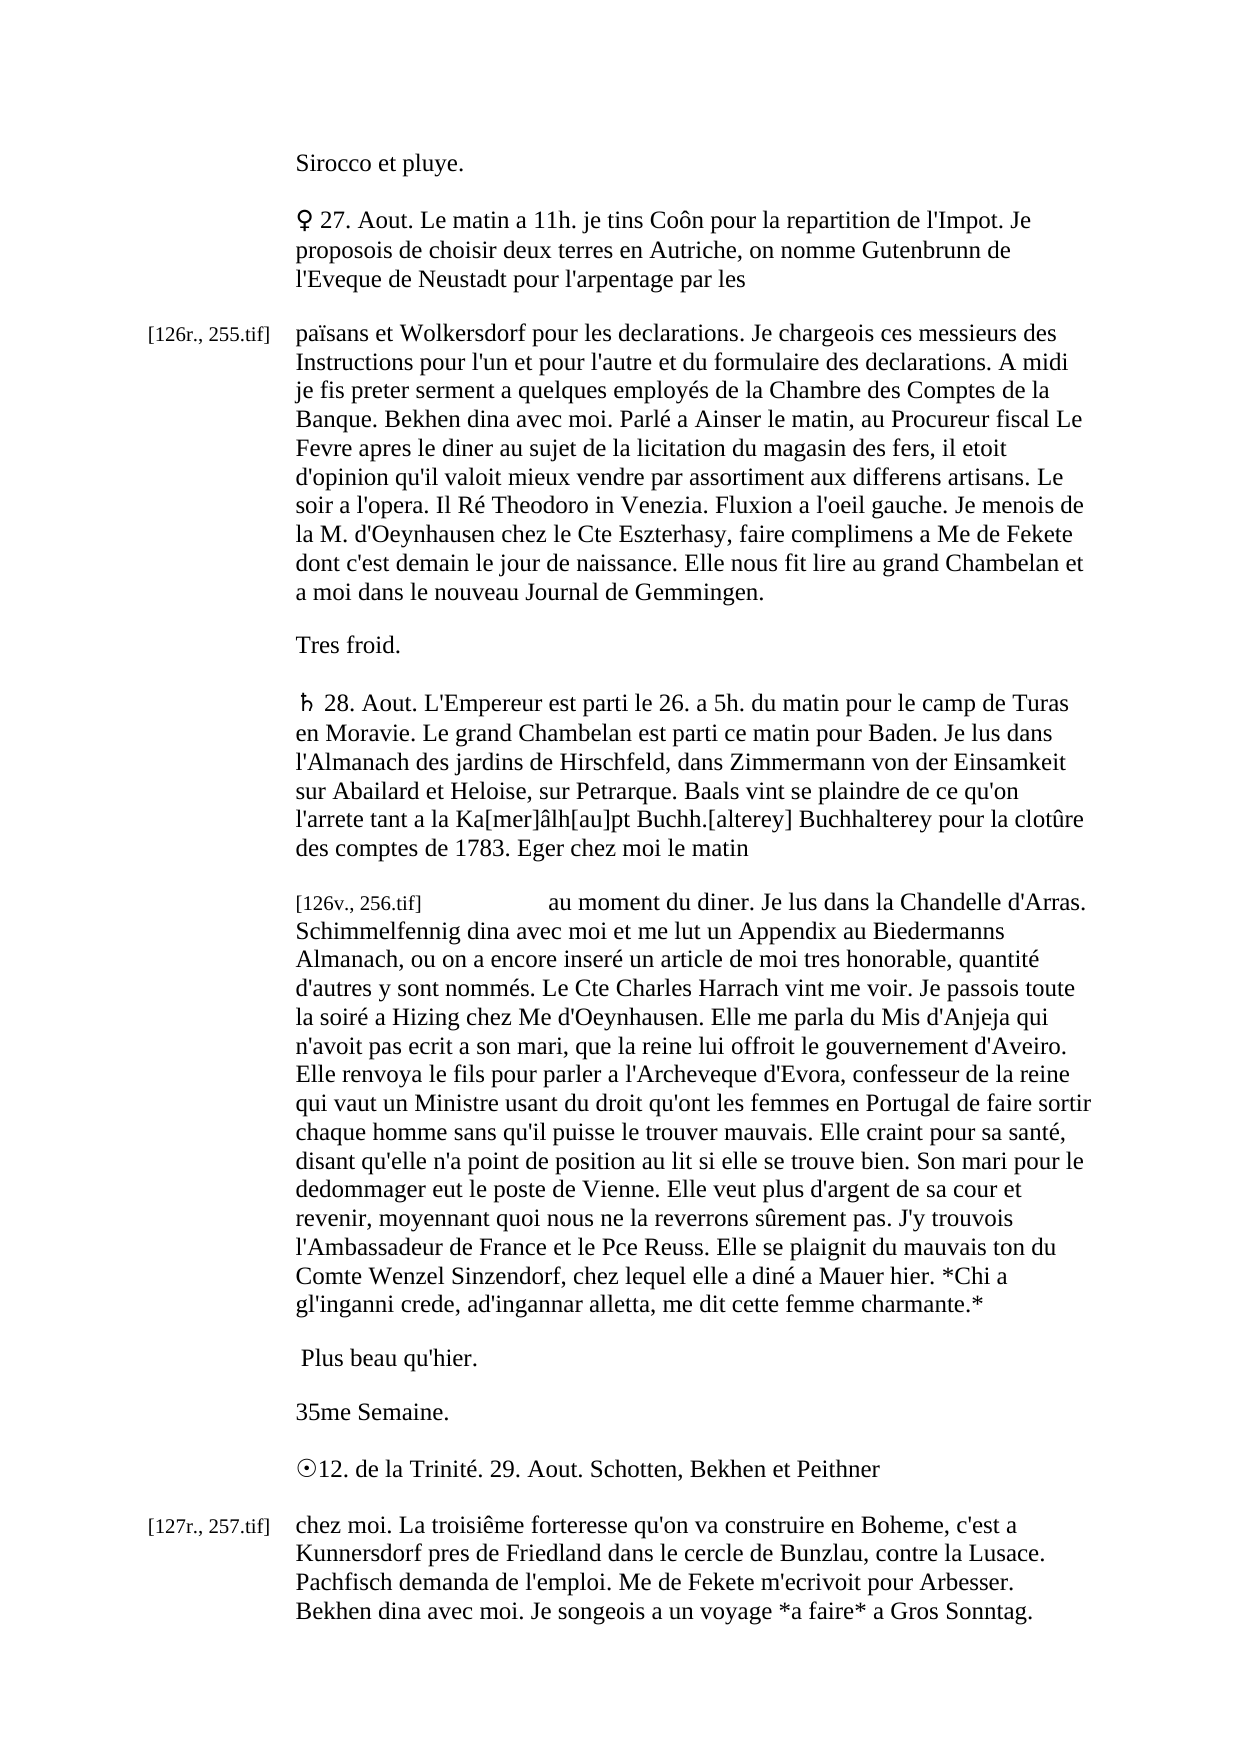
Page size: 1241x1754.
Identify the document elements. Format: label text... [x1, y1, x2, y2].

text [126r., 255.tif] païsans et Wolkersdorf pour les declarations. Je chargeois ces messieurs des Instructions pour l'un et pour l'autre et du formulaire des declarations. A midi je fis preter serment a quelques employés de la Chambre des Comptes de la Banque. Bekhen dina avec moi. Parlé a Ainser le matin, au Procureur fiscal Le Fevre apres le diner au sujet de la licitation du magasin des fers, il etoit d'opinion qu'il valoit mieux vendre par assortiment aux differens artisans. Le soir a l'opera. Il Ré Theodoro in Venezia. Fluxion a l'oeil gauche. Je menois de la M. d'Oeynhausen chez le Cte Eszterhasy, faire complimens a Me de Fekete dont c'est demain le jour de naissance. Elle nous fit lire au grand Chambelan et a moi dans le nouveau Journal de Gemmingen. [148, 318, 1093, 605]
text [148, 1510, 1093, 1625]
text 35me Semaine. [295, 1397, 1093, 1426]
text [126v., 256.tif] au moment du diner. Je lus dans la Chandelle d'Arras. Schimmelfennig dina avec moi et me lut un Appendix au Biedermanns Almanach, ou on a encore inseré un article de moi tres honorable, quantité d'autres y sont nommés. Le Cte Charles Harrach vint me voir. Je passois toute la soiré a Hizing chez Me d'Oeynhausen. Elle me parla du Mis d'Anjeja qui n'avoit pas ecrit a son mari, que la reine lui offroit le gouvernement d'Aveiro. Elle renvoya le fils pour parler a l'Archeveque d'Evora, confesseur de la reine qui vaut un Ministre usant du droit qu'ont les femmes en Portugal de faire sortir chaque homme sans qu'il puisse le trouver mauvais. Elle craint pour sa santé, disant qu'elle n'a point de position au lit si elle se trouve bien. Son mari pour le dedommager eut le poste de Vienne. Elle veut plus d'argent de sa cour et revenir, moyennant quoi nous ne la reverrons sûrement pas. J'y trouvois l'Ambassadeur de France et le Pce Reuss. Elle se plaignit du mauvais ton du Comte Wenzel Sinzendorf, chez lequel elle a diné a Mauer hier. *Chi a gl'inganni crede, ad'ingannar alletta, me dit cette femme charmante.* [295, 887, 1093, 1318]
text ︎ 27. Aout. Le matin a 11h. je tins Coôn pour la repartition de l'Impot. Je proposois de choisir deux terres en Autriche, on nomme Gutenbrunn de l'Eveque de Neustadt pour l'arpentage par les [295, 201, 1093, 293]
text ♄ 28. Aout. L'Empereur est parti le 26. a 5h. du matin pour le camp de Turas en Moravie. Le grand Chambelan est parti ce matin pour Baden. Je lus dans l'Almanach des jardins de Hirschfeld, dans Zimmermann von der Einsamkeit sur Abailard et Heloise, sur Petrarque. Baals vint se plaindre de ce qu'on l'arrete tant a la Ka[mer]âlh[au]pt Buchh.[alterey] Buchhalterey pour la clotûre des comptes de 1783. Eger chez moi le matin [295, 684, 1093, 862]
text ☉12. de la Trinité. 29. Aout. Schotten, Bekhen et Peithner [295, 1451, 1093, 1485]
text Tres froid. [295, 630, 1093, 659]
text Plus beau qu'hier. [295, 1343, 1093, 1372]
text Sirocco et pluye. [295, 148, 1093, 176]
